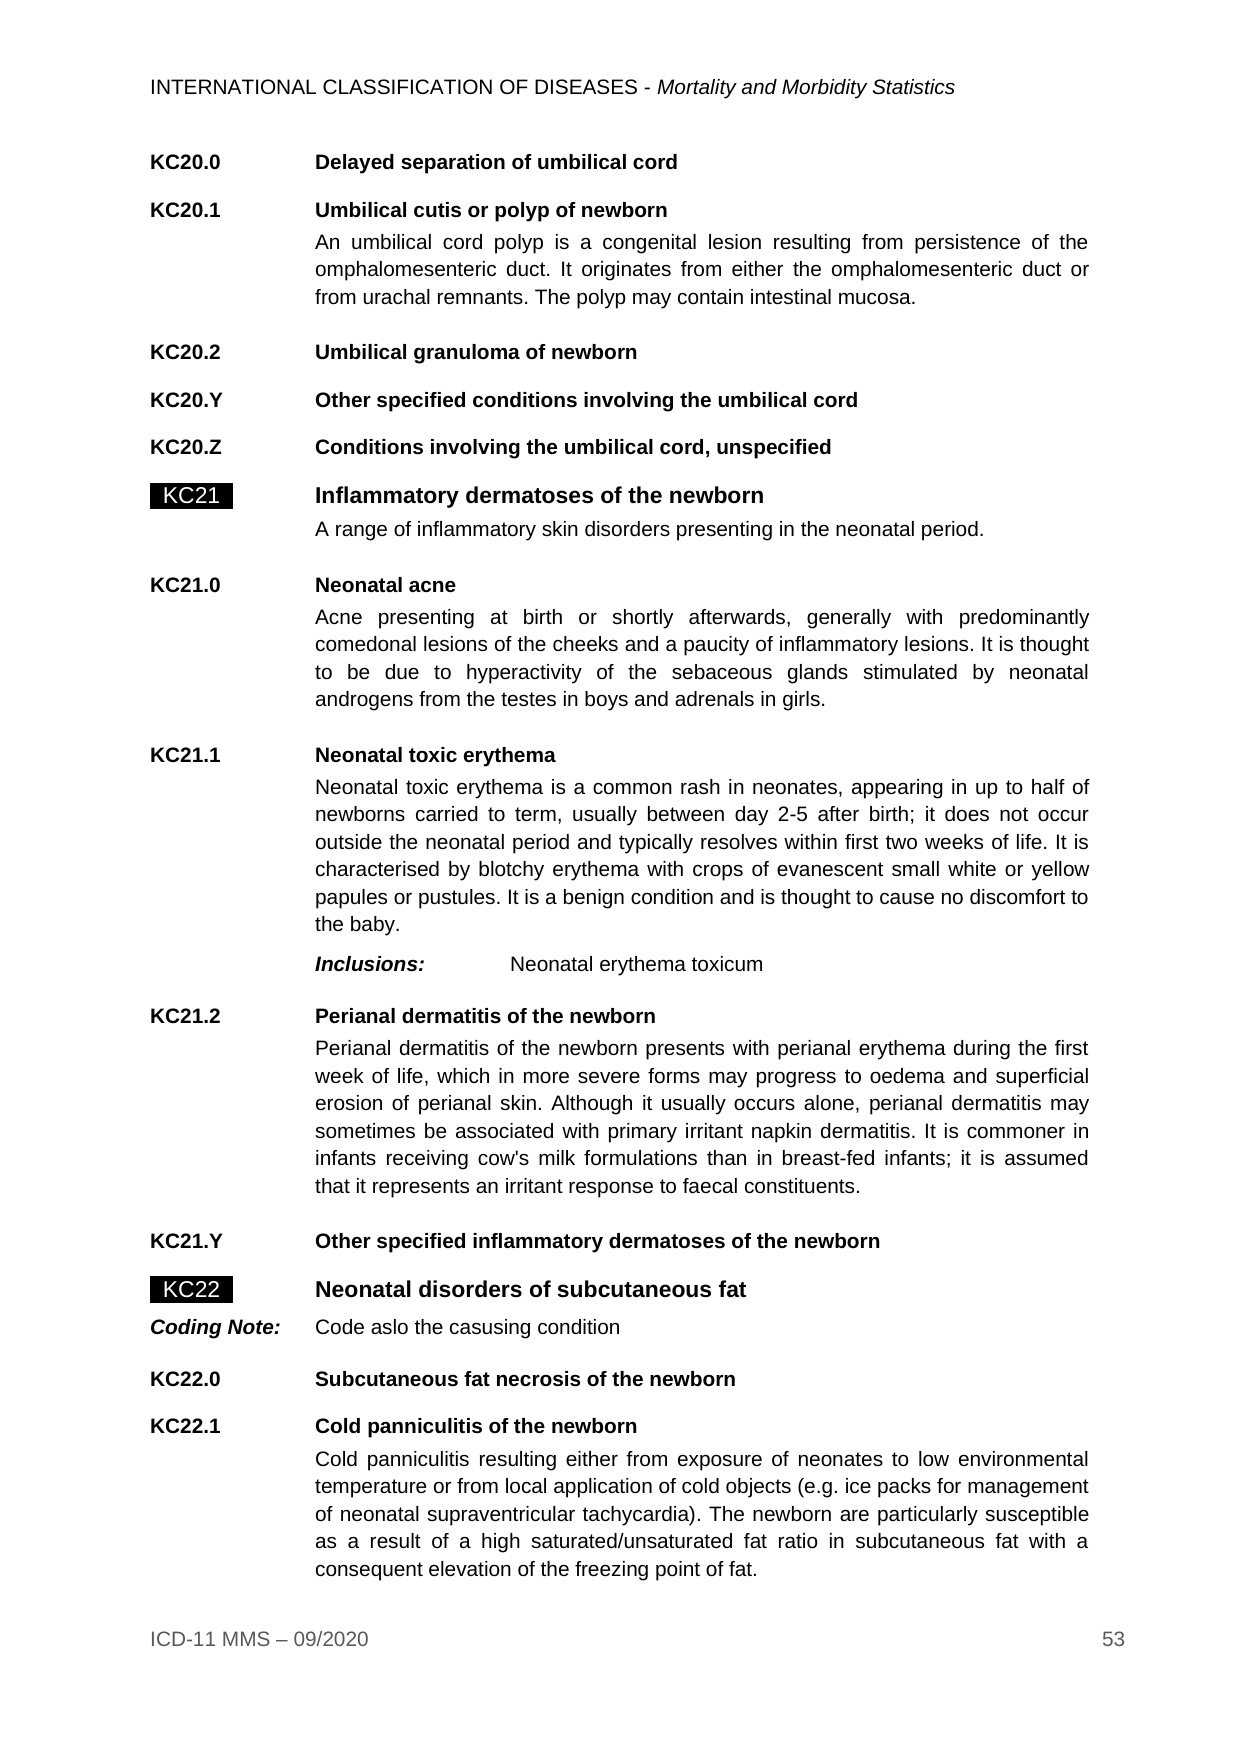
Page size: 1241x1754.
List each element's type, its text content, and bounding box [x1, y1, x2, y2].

title KC21 Inflammatory dermatoses of the newborn [150, 482, 1090, 509]
title KC20.1 Umbilical cutis or polyp of newborn [150, 197, 1090, 221]
title KC20.2 Umbilical granuloma of newborn [150, 340, 1090, 364]
title KC20.Y Other specified conditions involving the umbilical cord [150, 387, 1090, 411]
text Neonatal toxic erythema is a common rash in neonates, appearing in up to half of newborns carried to term, usually between day 2-5 after birth; it does not occur outside the neonatal period and typically resolves within first two weeks of life. It is characterised by blotchy erythema with crops of evanescent small white or yellow papules or pustules. It is a benign condition and is thought to cause no discomfort to the baby. [315, 775, 1090, 936]
title KC22.1 Cold panniculitis of the newborn [150, 1414, 1090, 1438]
text Acne presenting at birth or shortly afterwards, generally with predominantly comedonal lesions of the cheeks and a paucity of inflammatory lesions. It is thought to be due to hyperactivity of the sebaceous glands stimulated by neonatal androgens from the testes in boys and adrenals in girls. [315, 605, 1090, 711]
text An umbilical cord polyp is a congenital lesion resulting from persistence of the omphalomesenteric duct. It originates from either the omphalomesenteric duct or from urachal remnants. The polyp may contain intestinal mucosa. [315, 230, 1090, 309]
text Perianal dermatitis of the newborn presents with perianal erythema during the first week of life, which in more severe forms may progress to oedema and superficial erosion of perianal skin. Although it usually occurs alone, perianal dermatitis may sometimes be associated with primary irritant napkin dermatitis. It is commoner in infants receiving cow's milk formulations than in breast-fed infants; it is assumed that it represents an irritant response to faecal constituents. [315, 1036, 1090, 1198]
title KC20.0 Delayed separation of umbilical cord [150, 150, 1090, 174]
list Inclusions: Neonatal erythema toxicum [315, 952, 1090, 976]
title KC21.Y Other specified inflammatory dermatoses of the newborn [150, 1229, 1090, 1253]
text Coding Note: Code aslo the casusing condition [150, 1315, 1090, 1339]
text Cold panniculitis resulting either from exposure of neonates to low environmental temperature or from local application of cold objects (e.g. ice packs for management of neonatal supraventricular tachycardia). The newborn are particularly susceptible as a result of a high saturated/unsaturated fat ratio in subcutaneous fat with a consequent elevation of the freezing point of fat. [315, 1447, 1090, 1581]
title KC21.2 Perianal dermatitis of the newborn [150, 1004, 1090, 1028]
title KC21.1 Neonatal toxic erythema [150, 742, 1090, 766]
text A range of inflammatory skin disorders presenting in the neonatal period. [315, 517, 1090, 541]
title KC21.0 Neonatal acne [150, 572, 1090, 596]
title KC22.0 Subcutaneous fat necrosis of the newborn [150, 1367, 1090, 1391]
title KC20.Z Conditions involving the umbilical cord, unspecified [150, 435, 1090, 459]
title KC22 Neonatal disorders of subcutaneous fat [233, 1276, 1090, 1303]
